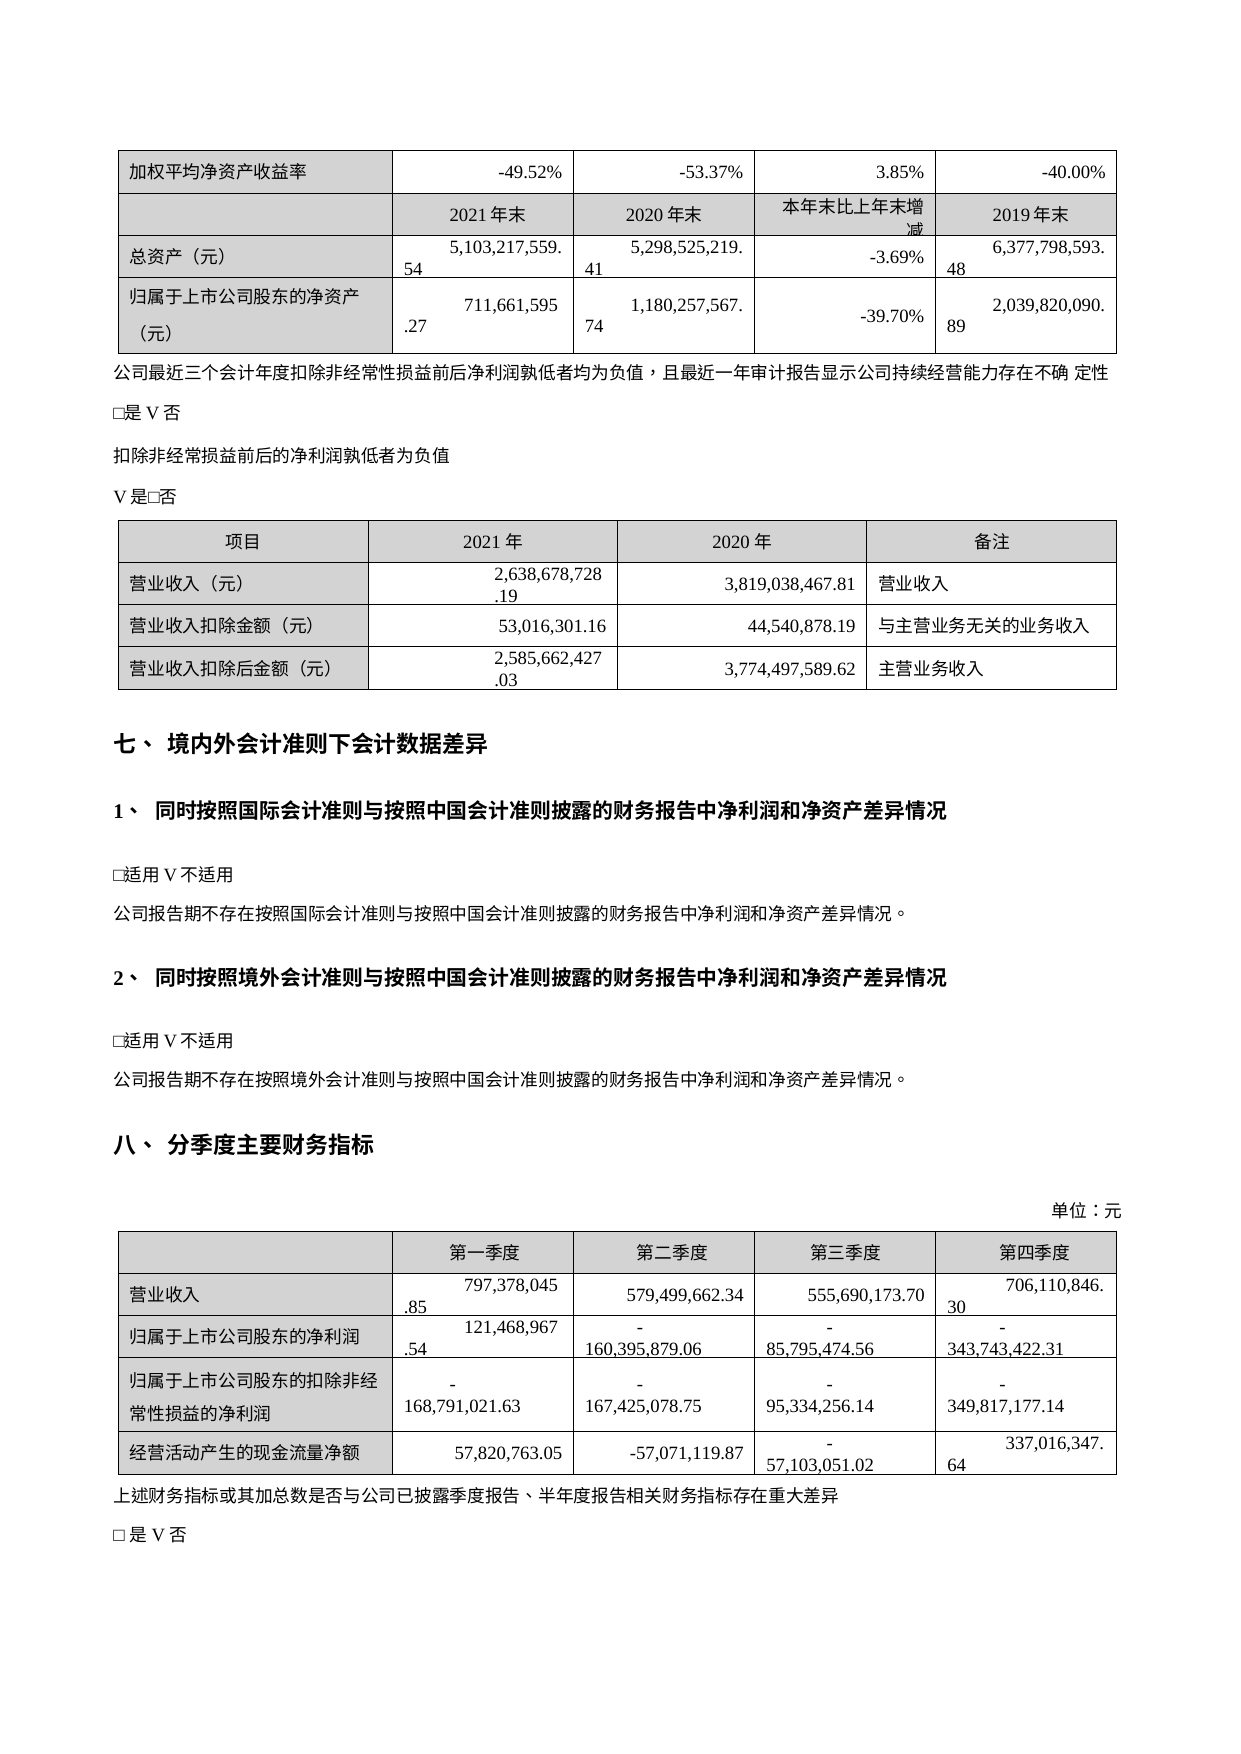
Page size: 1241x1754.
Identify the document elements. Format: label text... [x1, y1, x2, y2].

table_header 项目 [119, 521, 368, 562]
table_cell -53.37% [574, 151, 754, 193]
table_cell 5,103,217,559.54 [393, 236, 573, 277]
table_cell 归属于上市公司股东的扣除非经 常性损益的净利润 [119, 1358, 392, 1431]
table_header [119, 194, 392, 235]
text □是V否 [113, 401, 1122, 425]
table_cell 营业收入扣除金额（元） [119, 605, 368, 646]
text 单位：元 [113, 1198, 1122, 1222]
subtitle 2、 同时按照境外会计准则与按照中国会计准则披露的财务报告中净利润和净资产差异情况 [113, 963, 1122, 991]
text □ 是 V 否 [113, 1522, 1122, 1546]
subtitle 1、 同时按照国际会计准则与按照中国会计准则披露的财务报告中净利润和净资产差异情况 [113, 797, 1122, 825]
table_cell -160,395,879.06 [574, 1316, 754, 1357]
table_cell -349,817,177.14 [936, 1358, 1116, 1431]
table_cell 营业收入扣除后金额（元） [119, 647, 368, 689]
subtitle 七、 境内外会计准则下会计数据差异 [113, 728, 1122, 759]
text 公司最近三个会计年度扣除非经常性损益前后净利润孰低者均为负值，且最近一年审计报告显示公司持续经营能力存在不确 定性 [113, 354, 1122, 386]
table_cell 2,039,820,090.89 [936, 278, 1116, 353]
text 扣除非经常损益前后的净利润孰低者为负值 [113, 437, 1122, 469]
table_cell 6,377,798,593.48 [936, 236, 1116, 277]
table_cell -95,334,256.14 [755, 1358, 935, 1431]
table_header 第四季度 [936, 1232, 1116, 1273]
table_header 第一季度 [393, 1232, 573, 1273]
table_cell 579,499,662.34 [574, 1274, 754, 1315]
table_header 2021 年 [369, 521, 617, 562]
table_header 第三季度 [755, 1232, 935, 1273]
table_cell -40.00% [936, 151, 1116, 193]
table_cell 与主营业务无关的业务收入 [867, 605, 1116, 646]
table_cell -343,743,422.31 [936, 1316, 1116, 1357]
text □适用V不适用 [113, 862, 1122, 887]
table_cell 营业收入 [867, 563, 1116, 604]
table_header 备注 [867, 521, 1116, 562]
table_cell 总资产（元） [119, 236, 392, 277]
table_cell 337,016,347.64 [936, 1432, 1116, 1474]
table_cell 797,378,045.85 [393, 1274, 573, 1315]
table_cell 2,585,662,427.03 [369, 647, 617, 689]
table_cell 加权平均净资产收益率 [119, 151, 392, 193]
table_cell 营业收入（元） [119, 563, 368, 604]
table_cell 44,540,878.19 [618, 605, 866, 646]
table_cell 3.85% [755, 151, 935, 193]
table_cell 3,819,038,467.81 [618, 563, 866, 604]
table_cell 53,016,301.16 [369, 605, 617, 646]
subtitle 八、 分季度主要财务指标 [113, 1129, 1122, 1161]
table_header 2020 年 [618, 521, 866, 562]
table_cell -168,791,021.63 [393, 1358, 573, 1431]
table_cell 3,774,497,589.62 [618, 647, 866, 689]
table_cell 1,180,257,567.74 [574, 278, 754, 353]
table_cell 57,820,763.05 [393, 1432, 573, 1474]
table_cell 归属于上市公司股东的净资产 （元） [119, 278, 392, 353]
table_cell 706,110,846.30 [936, 1274, 1116, 1315]
table_header 第二季度 [574, 1232, 754, 1273]
table_header 2020年末 [574, 194, 754, 235]
table_header 本年末比上年末增减 [755, 194, 935, 235]
table_cell 营业收入 [119, 1274, 392, 1315]
table_cell -57,103,051.02 [755, 1432, 935, 1474]
text V是□否 [113, 484, 1122, 508]
table_cell 归属于上市公司股东的净利润 [119, 1316, 392, 1357]
table_cell 经营活动产生的现金流量净额 [119, 1432, 392, 1474]
text 公司报告期不存在按照国际会计准则与按照中国会计准则披露的财务报告中净利润和净资产差异情况。 [113, 901, 1122, 925]
table_cell -167,425,078.75 [574, 1358, 754, 1431]
text 公司报告期不存在按照境外会计准则与按照中国会计准则披露的财务报告中净利润和净资产差异情况。 [113, 1068, 1122, 1092]
table_header 2021年末 [393, 194, 573, 235]
table_cell -3.69% [755, 236, 935, 277]
table_cell 121,468,967.54 [393, 1316, 573, 1357]
table_cell -85,795,474.56 [755, 1316, 935, 1357]
table_header [119, 1232, 392, 1273]
table_cell 711,661,595.27 [393, 278, 573, 353]
table_cell -57,071,119.87 [574, 1432, 754, 1474]
table_cell -49.52% [393, 151, 573, 193]
table_cell 555,690,173.70 [755, 1274, 935, 1315]
table_cell -39.70% [755, 278, 935, 353]
table_cell 2,638,678,728.19 [369, 563, 617, 604]
table_cell 主营业务收入 [867, 647, 1116, 689]
text 上述财务指标或其加总数是否与公司已披露季度报告、半年度报告相关财务指标存在重大差异 [113, 1483, 1122, 1507]
table_header 2019年末 [936, 194, 1116, 235]
table_cell 5,298,525,219.41 [574, 236, 754, 277]
text □适用V不适用 [113, 1029, 1122, 1053]
